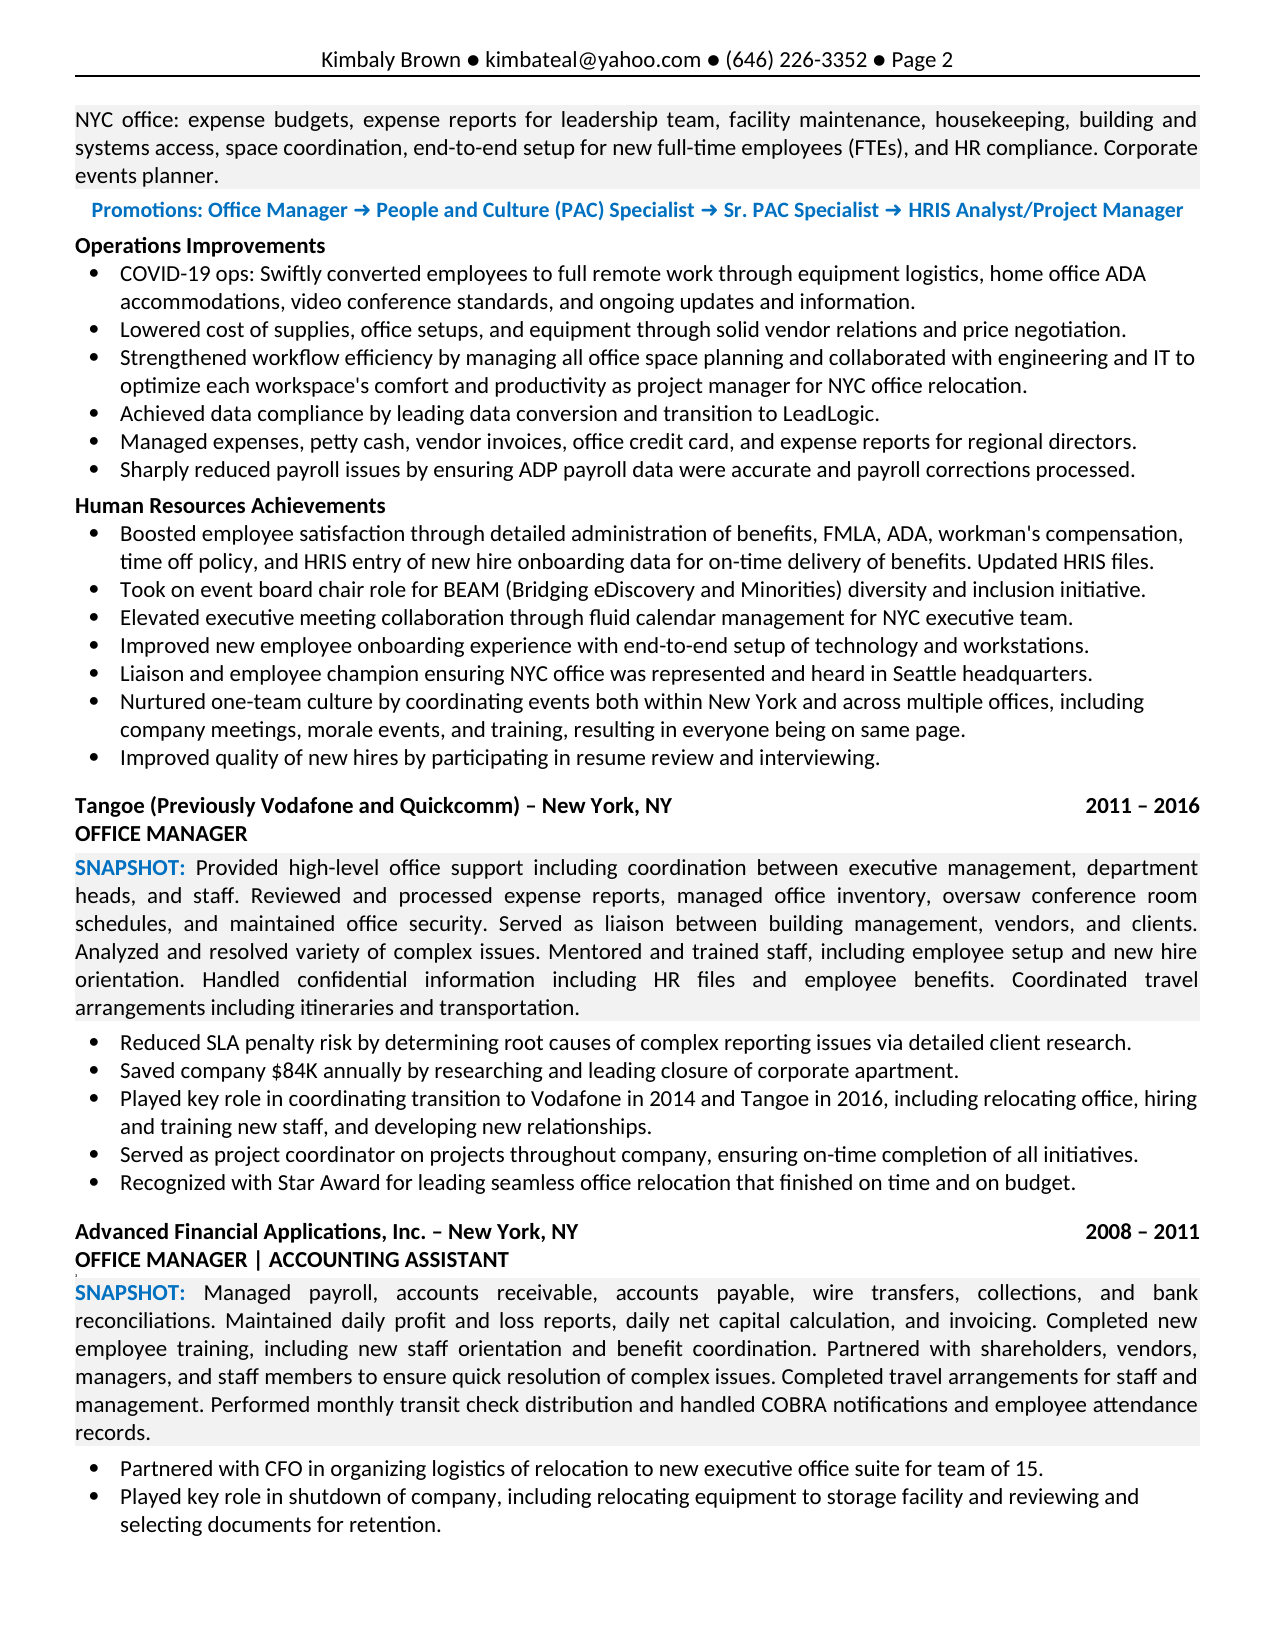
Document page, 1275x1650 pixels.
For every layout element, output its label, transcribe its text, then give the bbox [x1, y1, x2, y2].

list Improved quality of new hires by participating in resume review and interviewing. [90, 743, 1200, 771]
text Operations Improvements [75, 231, 1200, 259]
list Reduced SLA penalty risk by determining root causes of complex reporting issues via detailed client research. [90, 1028, 1200, 1056]
list Managed expenses, petty cash, vendor invoices, office credit card, and expense reports for regional directors. [90, 427, 1200, 455]
text SNAPSHOT: Managed payroll, accounts receivable, accounts payable, wire transfers, collections, and bank reconciliations. Maintained daily profit and loss reports, daily net capital calculation, and invoicing. Completed new employee training, including new staff orientation and benefit coordination. Partnered with shareholders, vendors, managers, and staff members to ensure quick resolution of complex issues. Completed travel arrangements for staff and management. Performed monthly transit check distribution and handled COBRA notifications and employee attendance records. [75, 1278, 1200, 1446]
list Liaison and employee champion ensuring NYC office was represented and heard in Seattle headquarters. [90, 659, 1200, 687]
list Achieved data compliance by leading data conversion and transition to LeadLogic. [90, 399, 1200, 427]
text OFFICE MANAGER | ACCOUNTING ASSISTANT [75, 1245, 1200, 1273]
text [75, 105, 1200, 189]
list Played key role in shutdown of company, including relocating equipment to storage facility and reviewing and selecting documents for retention. [90, 1482, 1200, 1538]
list COVID-19 ops: Swiftly converted employees to full remote work through equipment logistics, home office ADA accommodations, video conference standards, and ongoing updates and information. [90, 259, 1200, 315]
text OFFICE MANAGER [75, 819, 1200, 848]
list Partnered with CFO in organizing logistics of relocation to new executive office suite for team of 15. [90, 1454, 1200, 1482]
list Boosted employee satisfaction through detailed administration of benefits, FMLA, ADA, workman's compensation, time off policy, and HRIS entry of new hire onboarding data for on-time delivery of benefits. Updated HRIS files. [90, 519, 1200, 575]
list Served as project coordinator on projects throughout company, ensuring on-time completion of all initiatives. [90, 1141, 1200, 1168]
list Strengthened workflow efficiency by managing all office space planning and collaborated with engineering and IT to optimize each workspace's comfort and productivity as project manager for NYC office relocation. [90, 343, 1200, 399]
text Promotions: Office Manager ➜ People and Culture (PAC) Specialist ➜ Sr. PAC Specialist ➜ HRIS Analyst/Project Manager [75, 194, 1200, 224]
text SNAPSHOT: Provided high-level office support including coordination between executive management, department heads, and staff. Reviewed and processed expense reports, managed office inventory, oversaw conference room schedules, and maintained office security. Served as liaison between building management, vendors, and clients. Analyzed and resolved variety of complex issues. Mentored and trained staff, including employee setup and new hire orientation. Handled confidential information including HR files and employee benefits. Coordinated travel arrangements including itineraries and transportation. [75, 853, 1200, 1021]
list Elevated executive meeting collaboration through fluid calendar management for NYC executive team. [90, 603, 1200, 631]
list Nurtured one-team culture by coordinating events both within New York and across multiple offices, including company meetings, morale events, and training, resulting in everyone being on same page. [90, 687, 1200, 743]
list Took on event board chair role for BEAM (Bridging eDiscovery and Minorities) diversity and inclusion initiative. [90, 575, 1200, 603]
list Sharply reduced payroll issues by ensuring ADP payroll data were accurate and payroll corrections processed. [90, 455, 1200, 483]
list Lowered cost of supplies, office setups, and equipment through solid vendor relations and price negotiation. [90, 315, 1200, 343]
list Recognized with Star Award for leading seamless office relocation that finished on time and on budget. [90, 1168, 1200, 1197]
list Improved new employee onboarding experience with end-to-end setup of technology and workstations. [90, 631, 1200, 659]
text Human Resources Achievements [75, 491, 1200, 519]
list Saved company $84K annually by researching and leading closure of corporate apartment. [90, 1056, 1200, 1084]
text Advanced Financial Applications, Inc. – New York, NY 2008 – 2011 [75, 1217, 1200, 1245]
list Played key role in coordinating transition to Vodafone in 2014 and Tangoe in 2016, including relocating office, hiring and training new staff, and developing new relationships. [90, 1084, 1200, 1141]
text Tangoe (Previously Vodafone and Quickcomm) – New York, NY 2011 – 2016 [75, 792, 1200, 819]
